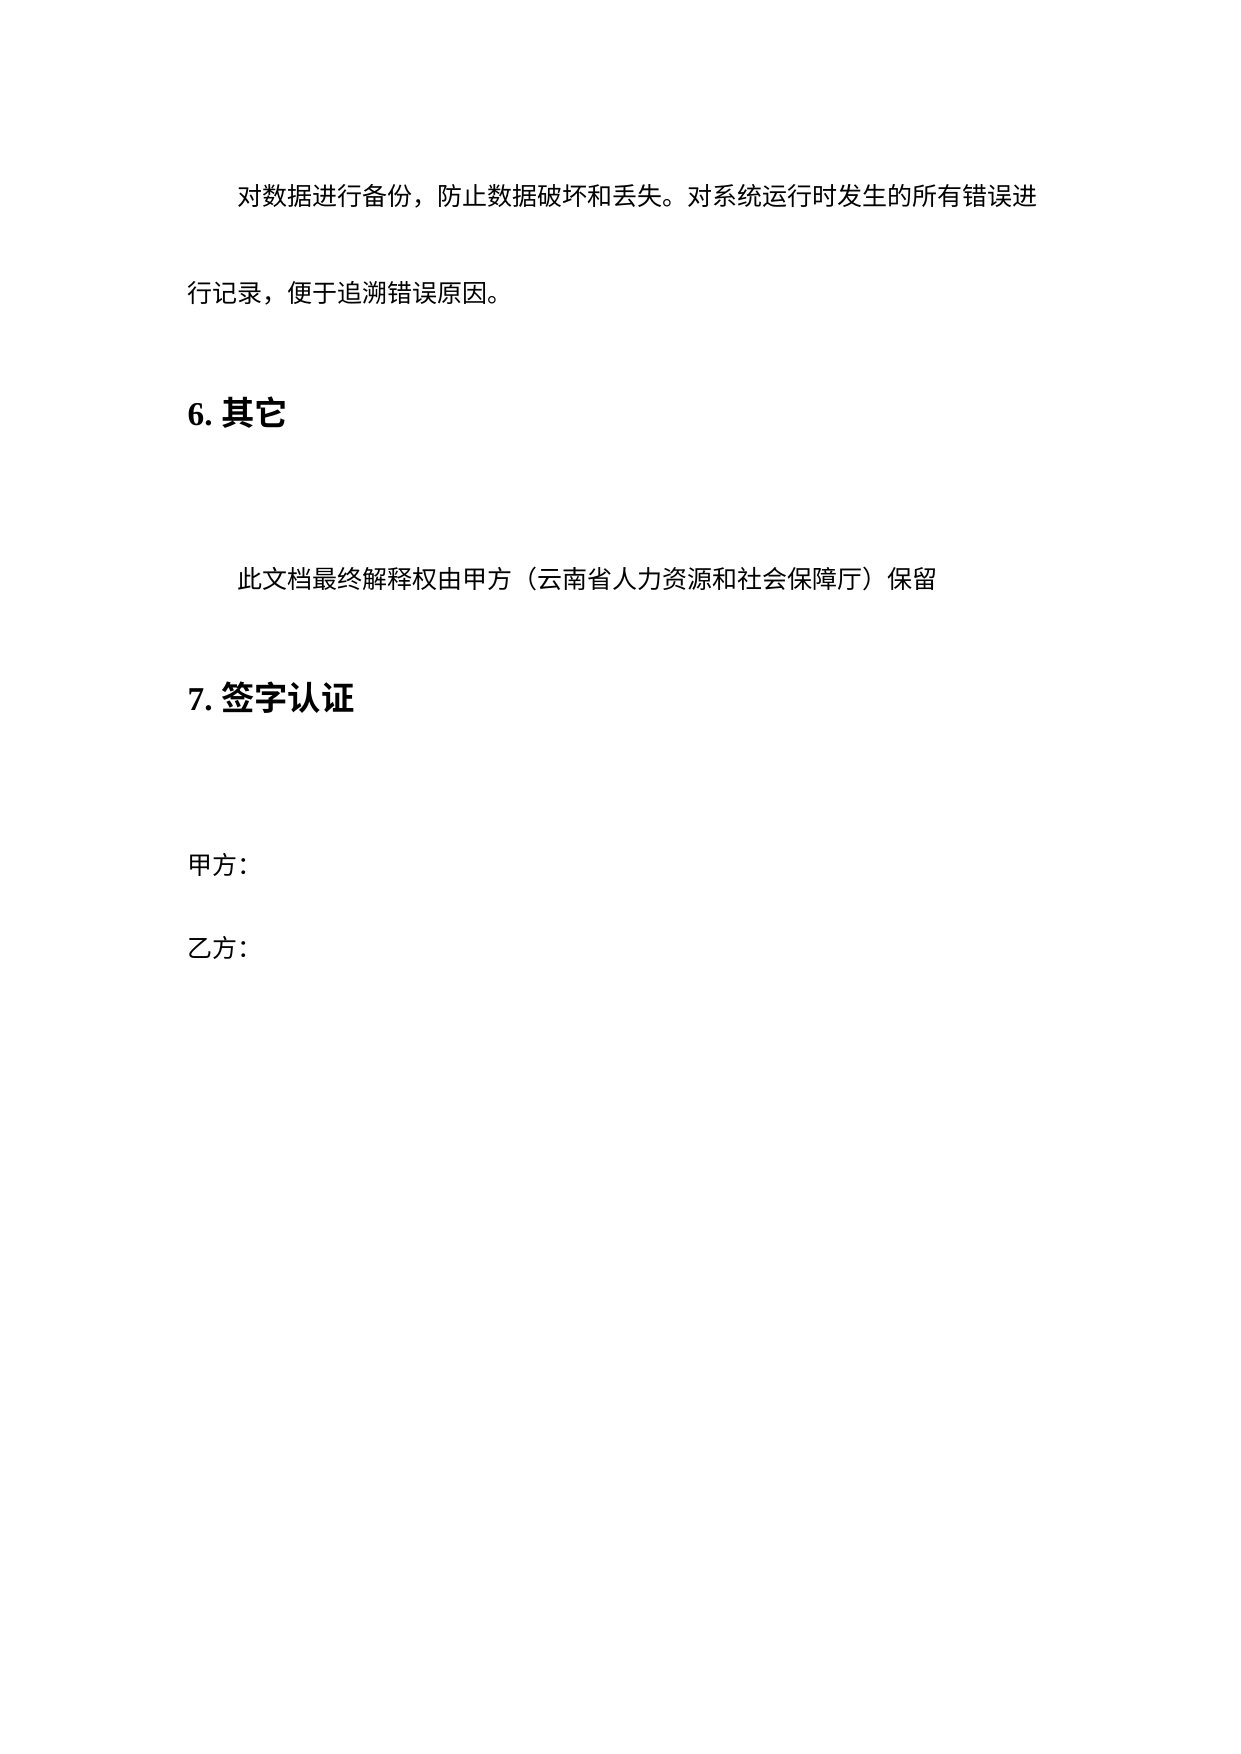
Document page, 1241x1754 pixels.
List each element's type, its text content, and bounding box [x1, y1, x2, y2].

text 甲方： [187, 831, 1053, 896]
subtitle 7. 签字认证 [187, 664, 1053, 729]
text 乙方： [187, 914, 1053, 979]
subtitle 6. 其它 [187, 378, 1053, 443]
text 此文档最终解释权由甲方（云南省人力资源和社会保障厅）保留 [187, 545, 1053, 610]
text 对数据进行备份，防止数据破坏和丢失。对系统运行时发生的所有错误进行记录，便于追溯错误原因。 [187, 162, 1053, 324]
